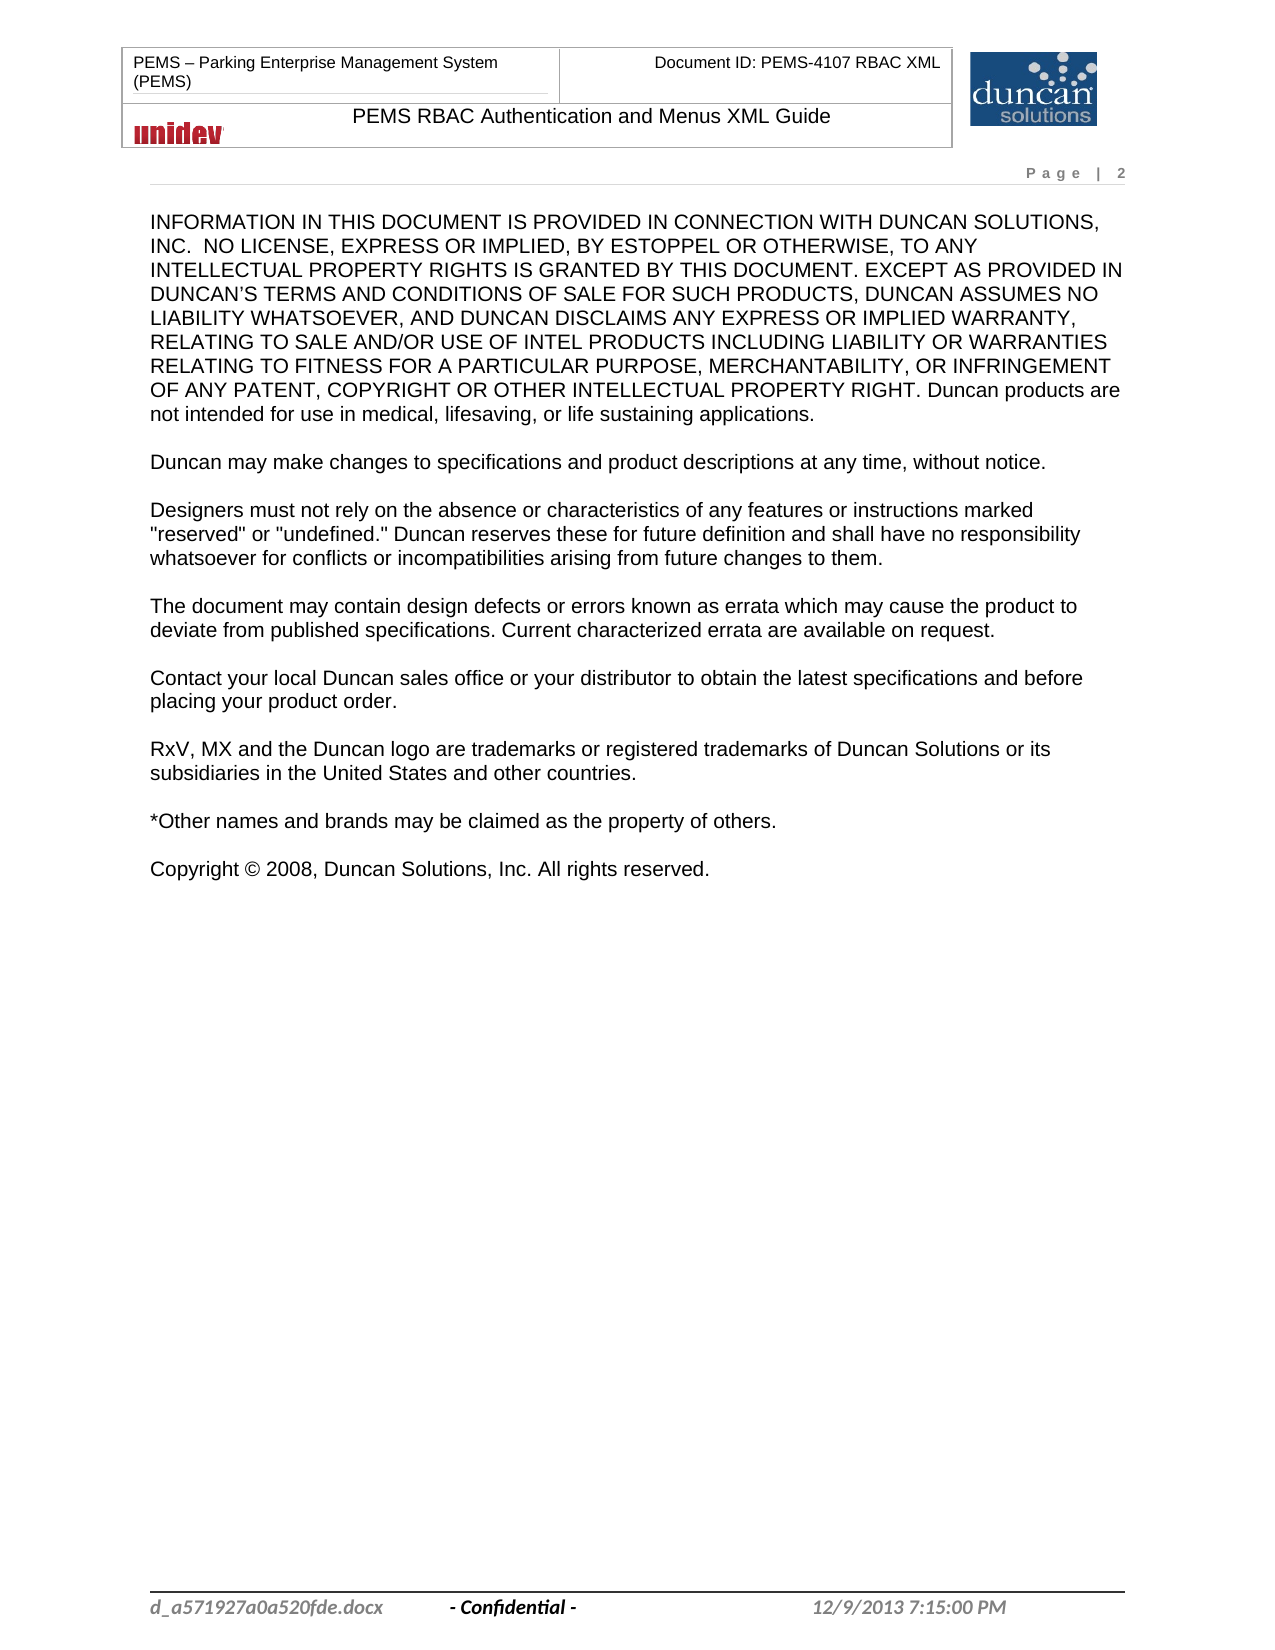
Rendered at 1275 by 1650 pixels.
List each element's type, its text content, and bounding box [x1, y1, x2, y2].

text Copyright © 2008, Duncan Solutions, Inc. All rights reserved. [150, 857, 1125, 881]
text INFORMATION IN THIS DOCUMENT IS PROVIDED IN CONNECTION WITH DUNCAN SOLUTIONS, INC. NO LICENSE, EXPRESS OR IMPLIED, BY ESTOPPEL OR OTHERWISE, TO ANY INTELLECTUAL PROPERTY RIGHTS IS GRANTED BY THIS DOCUMENT. EXCEPT AS PROVIDED IN DUNCAN’S TERMS AND CONDITIONS OF SALE FOR SUCH PRODUCTS, DUNCAN ASSUMES NO LIABILITY WHATSOEVER, AND DUNCAN DISCLAIMS ANY EXPRESS OR IMPLIED WARRANTY, RELATING TO SALE AND/OR USE OF INTEL PRODUCTS INCLUDING LIABILITY OR WARRANTIES RELATING TO FITNESS FOR A PARTICULAR PURPOSE, MERCHANTABILITY, OR INFRINGEMENT OF ANY PATENT, COPYRIGHT OR OTHER INTELLECTUAL PROPERTY RIGHT. Duncan products are not intended for use in medical, lifesaving, or life sustaining applications. [150, 210, 1125, 426]
text Duncan may make changes to specifications and product descriptions at any time, without notice. [150, 450, 1125, 474]
picture [970, 52, 1097, 126]
text The document may contain design defects or errors known as errata which may cause the product to deviate from published specifications. Current characterized errata are available on request. [150, 593, 1125, 641]
text Contact your local Duncan sales office or your distributor to obtain the latest specifications and before placing your product order. [150, 665, 1125, 713]
picture [133, 121, 224, 143]
text *Other names and brands may be claimed as the property of others. [150, 809, 1125, 833]
text Designers must not rely on the absence or characteristics of any features or instructions marked "reserved" or "undefined." Duncan reserves these for future definition and shall have no responsibility whatsoever for conflicts or incompatibilities arising from future changes to them. [150, 498, 1125, 569]
text RxV, MX and the Duncan logo are trademarks or registered trademarks of Duncan Solutions or its subsidiaries in the United States and other countries. [150, 737, 1125, 785]
